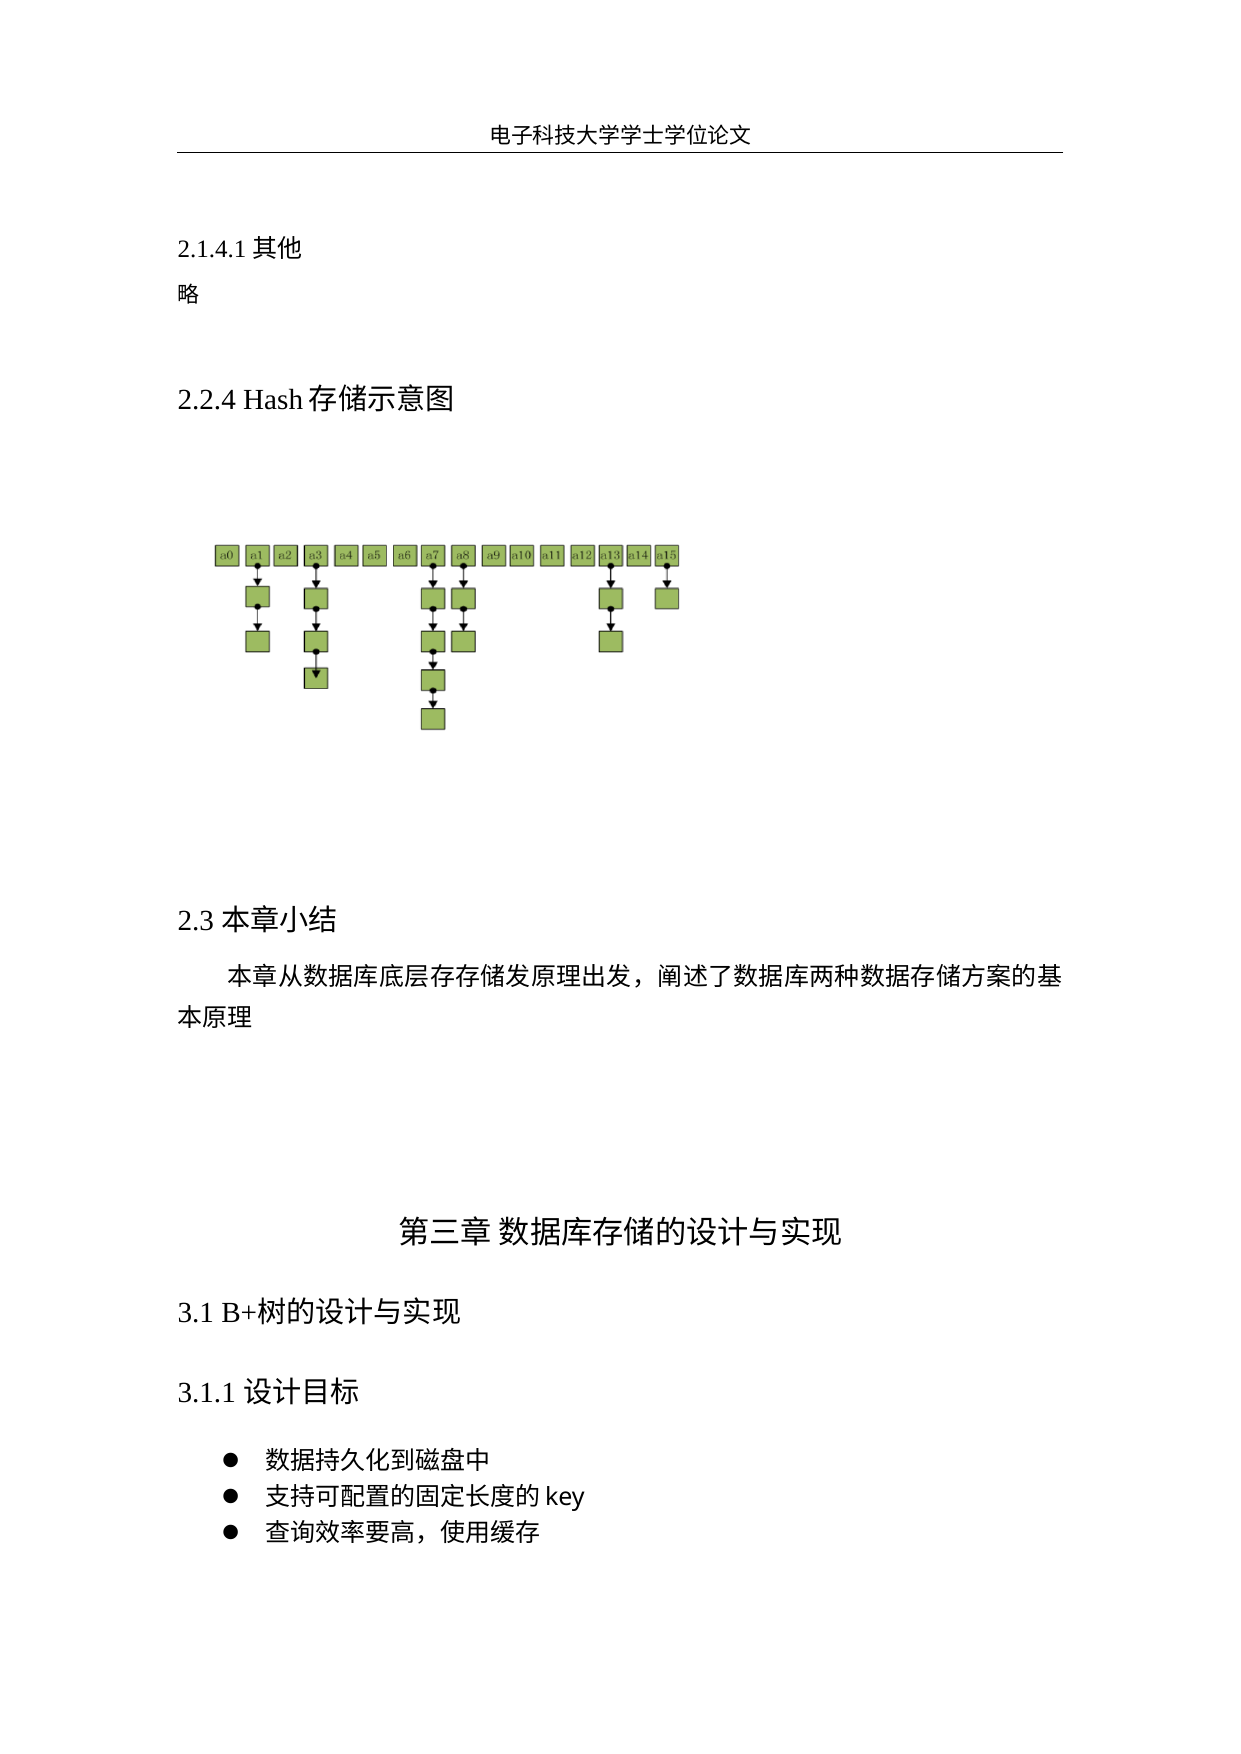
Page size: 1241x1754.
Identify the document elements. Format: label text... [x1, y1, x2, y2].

list 查询效率要高，使用缓存 [221, 1513, 1063, 1549]
list 支持可配置的固定长度的key [221, 1477, 1063, 1513]
text 2.1.4.1 其他 [177, 223, 1063, 264]
picture [179, 518, 729, 751]
text 2.2.4 Hash存储示意图 [177, 375, 1063, 417]
text 3.1.1 设计目标 [177, 1369, 1063, 1411]
list 数据持久化到磁盘中 [221, 1440, 1063, 1477]
text 2.3 本章小结 [177, 897, 1063, 939]
text 本章从数据库底层存存储发原理出发，阐述了数据库两种数据存储方案的基本原理 [177, 952, 1063, 1035]
text 第三章 数据库存储的设计与实现 [177, 1210, 1063, 1252]
text 略 [177, 277, 1063, 308]
text 3.1 B+树的设计与实现 [177, 1289, 1063, 1331]
